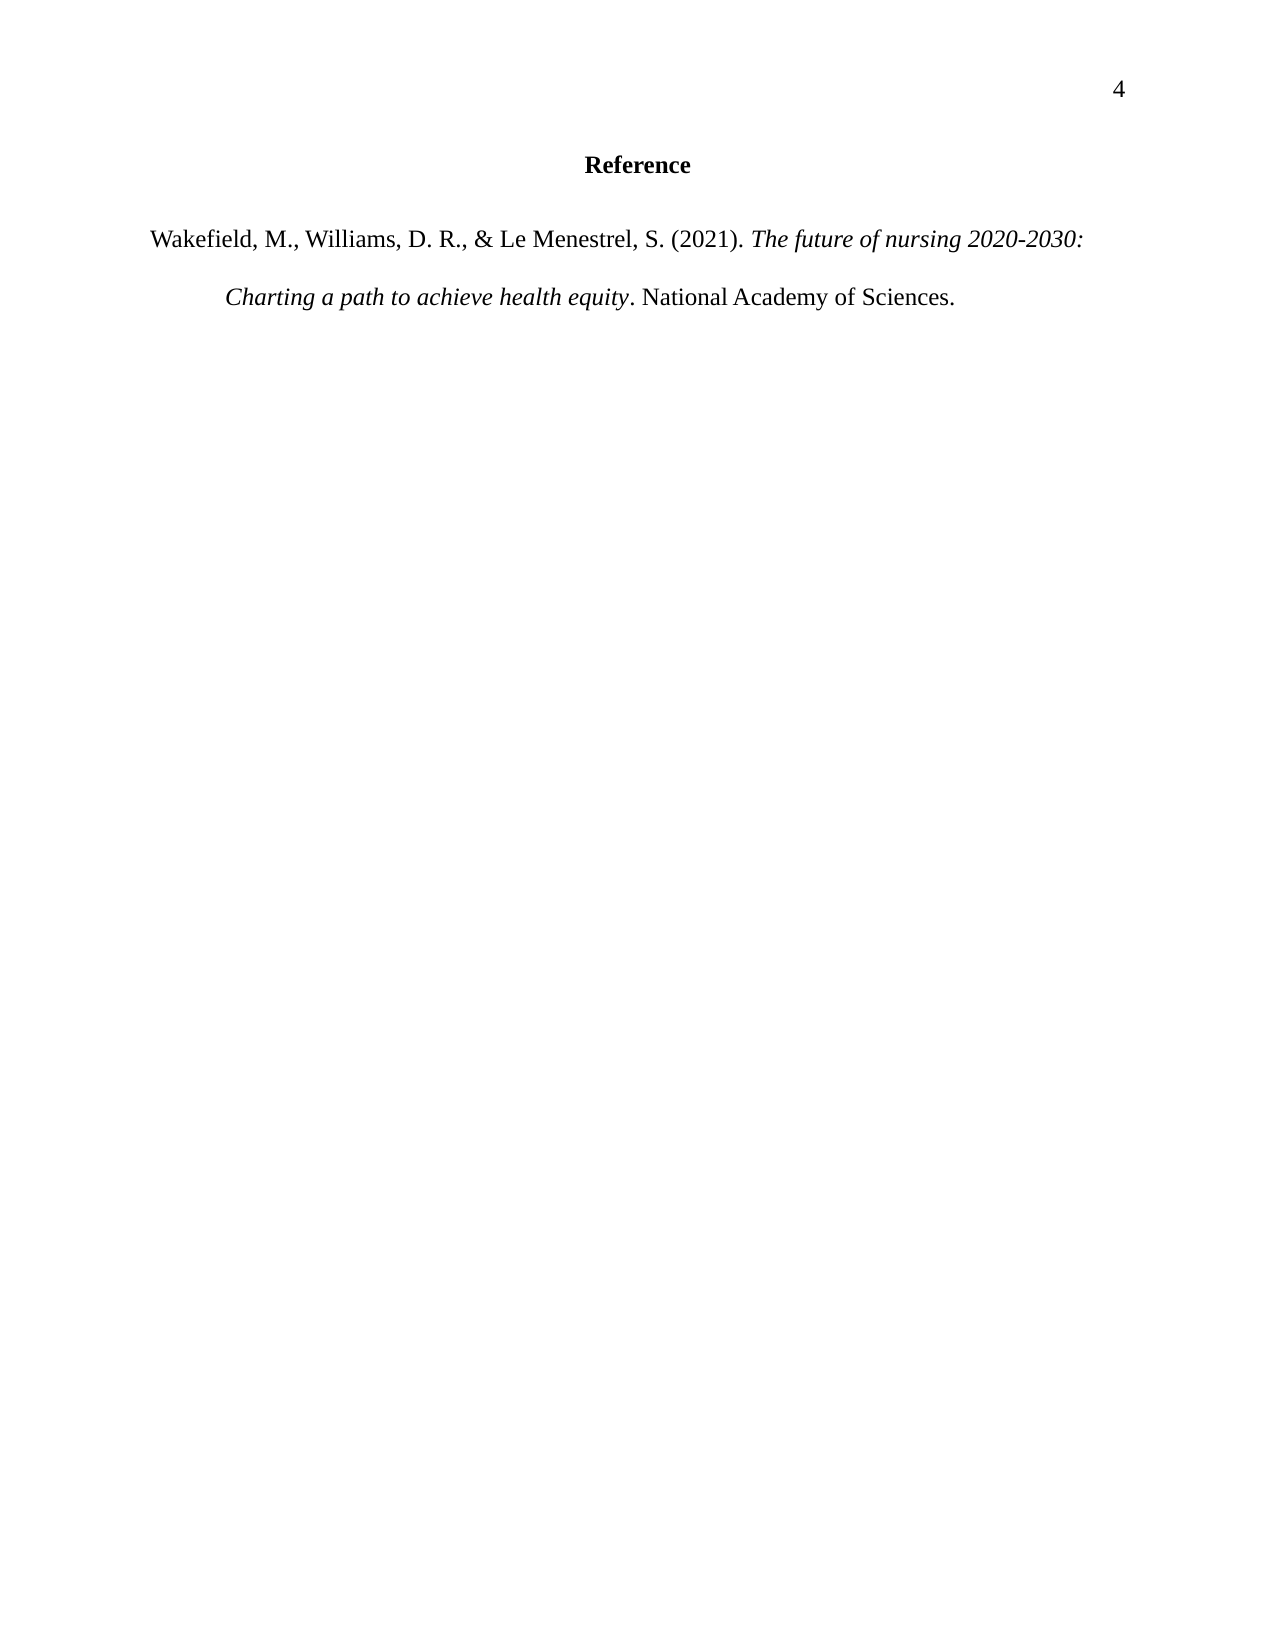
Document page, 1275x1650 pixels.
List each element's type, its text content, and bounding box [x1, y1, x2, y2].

text Reference [150, 150, 1125, 179]
text Wakefield, M., Williams, D. R., & Le Menestrel, S. (2021). The future of nursing 2020-2030: Charting a path to achieve health equity. National Academy of Sciences. [150, 224, 1125, 310]
